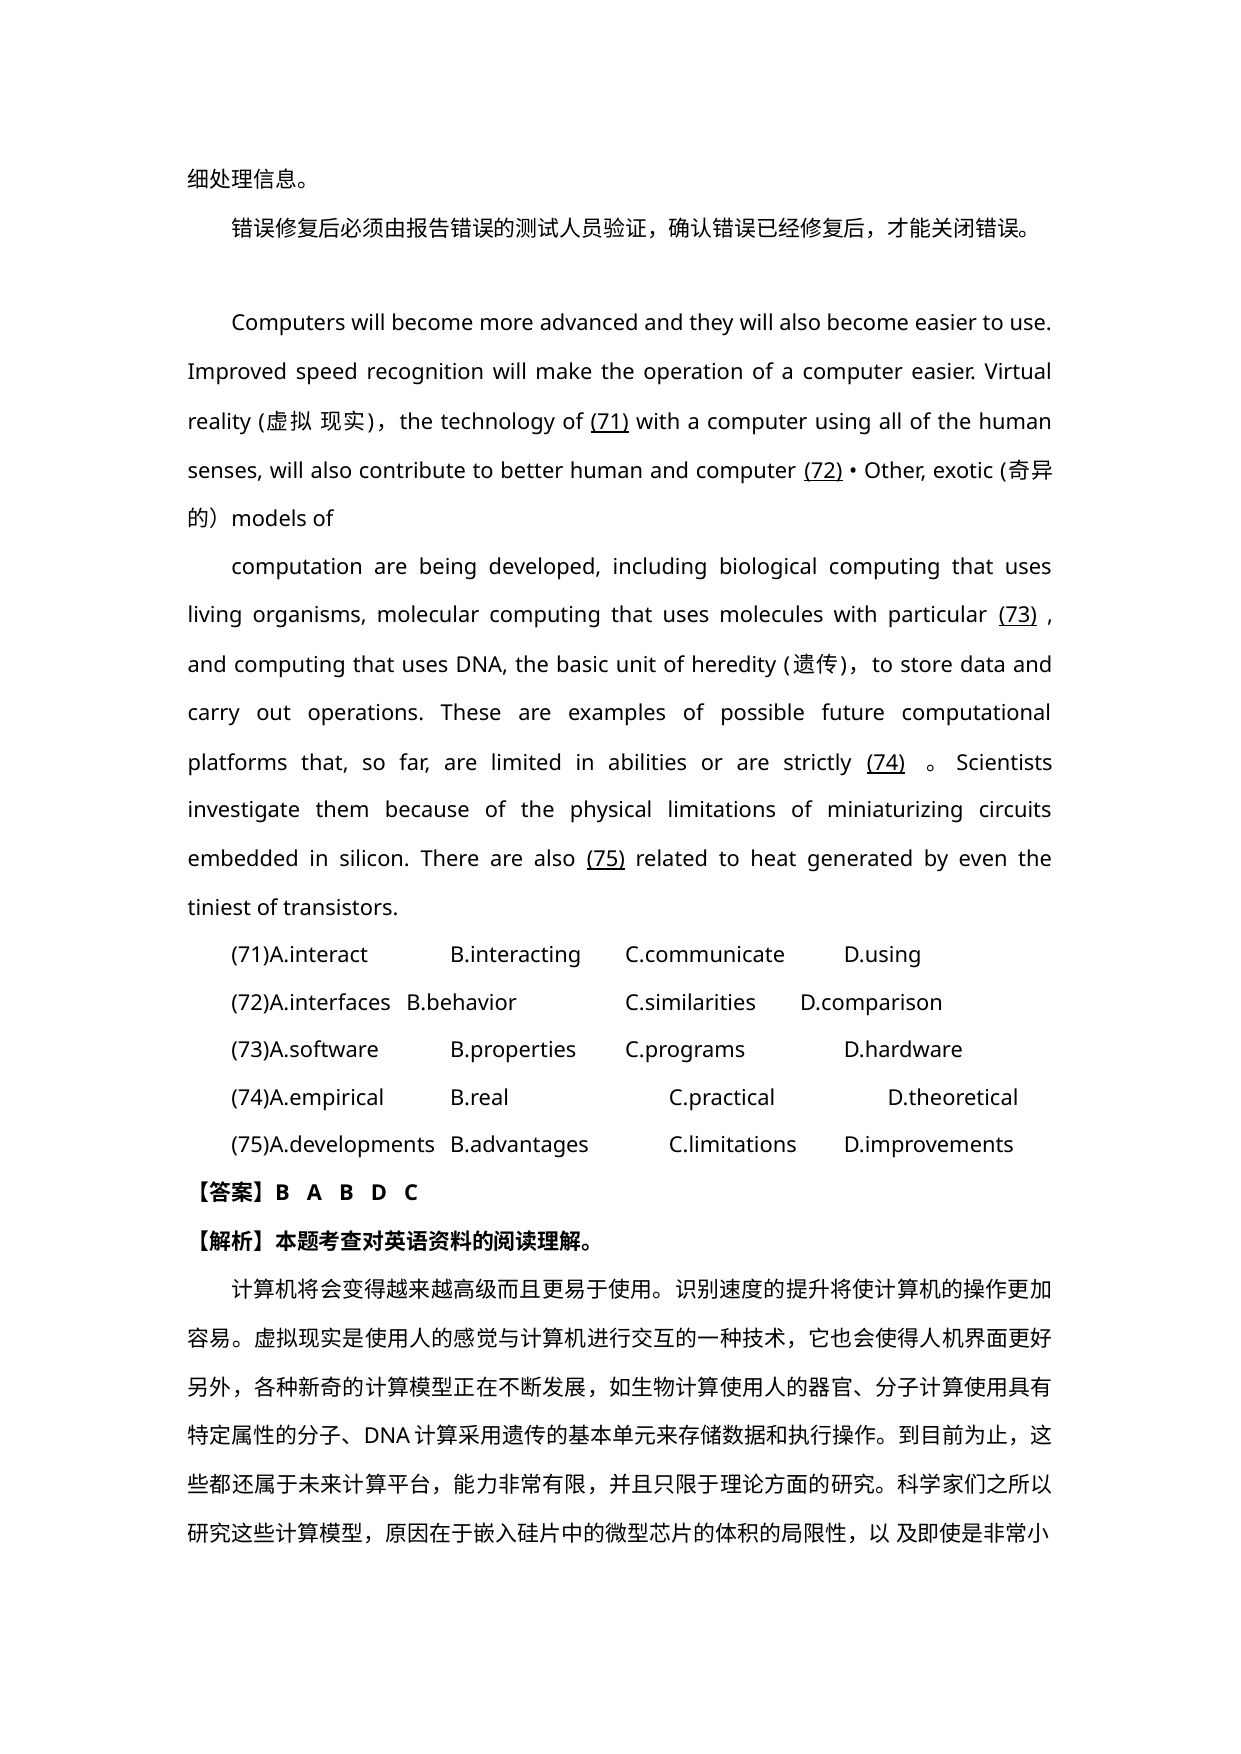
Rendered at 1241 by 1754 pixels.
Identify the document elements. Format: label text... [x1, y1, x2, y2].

text (71)A.interact B.interacting C.communicate D.using [187, 938, 1053, 971]
text (72)A.interfaces B.behavior C.similarities D.comparison [187, 985, 1053, 1018]
text 【答案】B A B D C [187, 1175, 1053, 1207]
text (73)A.software B.properties C.programs D.hardware [187, 1033, 1053, 1065]
text Computers will become more advanced and they will also become easier to use. Improved speed recognition will make the operation of a computer easier. Virtual reality (虚拟 现实)，the technology of (71) with a computer using all of the human senses, will also contribute to better human and computer (72) • Other, exotic (奇异的）models of [187, 306, 1053, 533]
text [187, 1272, 1053, 1548]
text (75)A.developments B.advantages C.limitations D.improvements [187, 1128, 1053, 1160]
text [187, 162, 1053, 194]
text (74)A.empirical B.real C.practical D.theoretical [187, 1080, 1053, 1113]
text 错误修复后必须由报告错误的测试人员验证，确认错误已经修复后，才能关闭错误。 [187, 210, 1053, 243]
text 【解析】本题考查对英语资料的阅读理解。 [187, 1223, 1053, 1256]
text computation are being developed, including biological computing that uses living organisms, molecular computing that uses molecules with particular (73) , and computing that uses DNA, the basic unit of heredity (遗传)，to store data and carry out operations. These are examples of possible future computational platforms that, so far, are limited in abilities or are strictly (74) 。Scientists investigate them because of the physical limitations of miniaturizing circuits embedded in silicon. There are also (75) related to heat generated by even the tiniest of transistors. [187, 549, 1053, 923]
